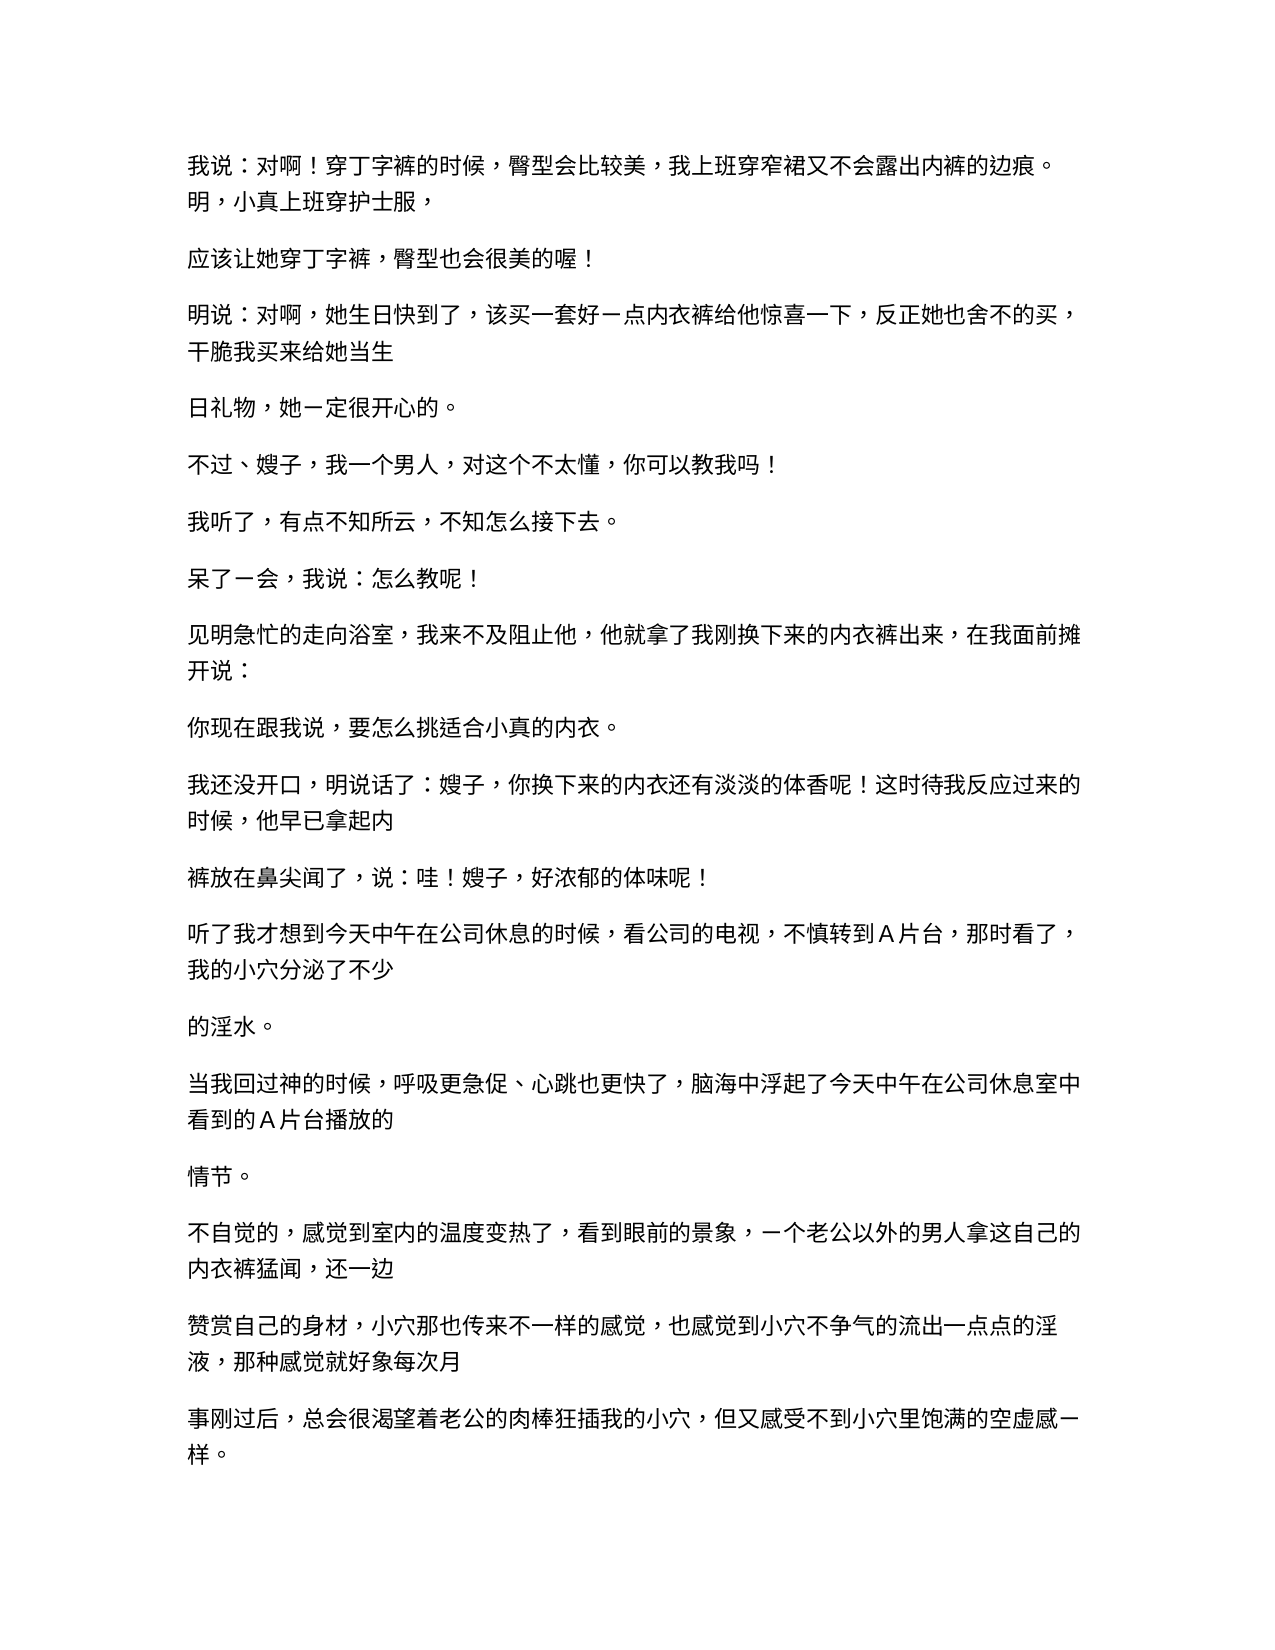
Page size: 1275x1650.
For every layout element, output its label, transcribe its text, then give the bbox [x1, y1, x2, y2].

text 日礼物，她ㄧ定很开心的。 [187, 392, 1087, 423]
text 明说：对啊，她生日快到了，该买一套好ㄧ点内衣裤给他惊喜一下，反正她也舍不的买，干脆我买来给她当生 [187, 299, 1087, 367]
text 不自觉的，感觉到室内的温度变热了，看到眼前的景象，ㄧ个老公以外的男人拿这自己的内衣裤猛闻，还一边 [187, 1217, 1087, 1284]
text 应该让她穿丁字裤，臀型也会很美的喔！ [187, 243, 1087, 274]
text 你现在跟我说，要怎么挑适合小真的内衣。 [187, 712, 1087, 743]
text 我说：对啊！穿丁字裤的时候，臀型会比较美，我上班穿窄裙又不会露出内裤的边痕。明，小真上班穿护士服， [187, 150, 1087, 217]
text 见明急忙的走向浴室，我来不及阻止他，他就拿了我刚换下来的内衣裤出来，在我面前摊开说： [187, 619, 1087, 686]
text 情节。 [187, 1160, 1087, 1192]
text 我听了，有点不知所云，不知怎么接下去。 [187, 506, 1087, 537]
text 裤放在鼻尖闻了，说：哇！嫂子，好浓郁的体味呢！ [187, 861, 1087, 893]
text 当我回过神的时候，呼吸更急促、心跳也更快了，脑海中浮起了今天中午在公司休息室中看到的Ａ片台播放的 [187, 1068, 1087, 1135]
text 呆了ㄧ会，我说：怎么教呢！ [187, 562, 1087, 594]
text 我还没开口，明说话了：嫂子，你换下来的内衣还有淡淡的体香呢！这时待我反应过来的时候，他早已拿起内 [187, 769, 1087, 836]
text 听了我才想到今天中午在公司休息的时候，看公司的电视，不慎转到Ａ片台，那时看了，我的小穴分泌了不少 [187, 918, 1087, 985]
text 的淫水。 [187, 1011, 1087, 1042]
text 事刚过后，总会很渴望着老公的肉棒狂插我的小穴，但又感受不到小穴里饱满的空虚感ㄧ样。 [187, 1403, 1087, 1470]
text 赞赏自己的身材，小穴那也传来不一样的感觉，也感觉到小穴不争气的流出一点点的淫液，那种感觉就好象每次月 [187, 1310, 1087, 1377]
text 不过、嫂子，我一个男人，对这个不太懂，你可以教我吗！ [187, 449, 1087, 480]
